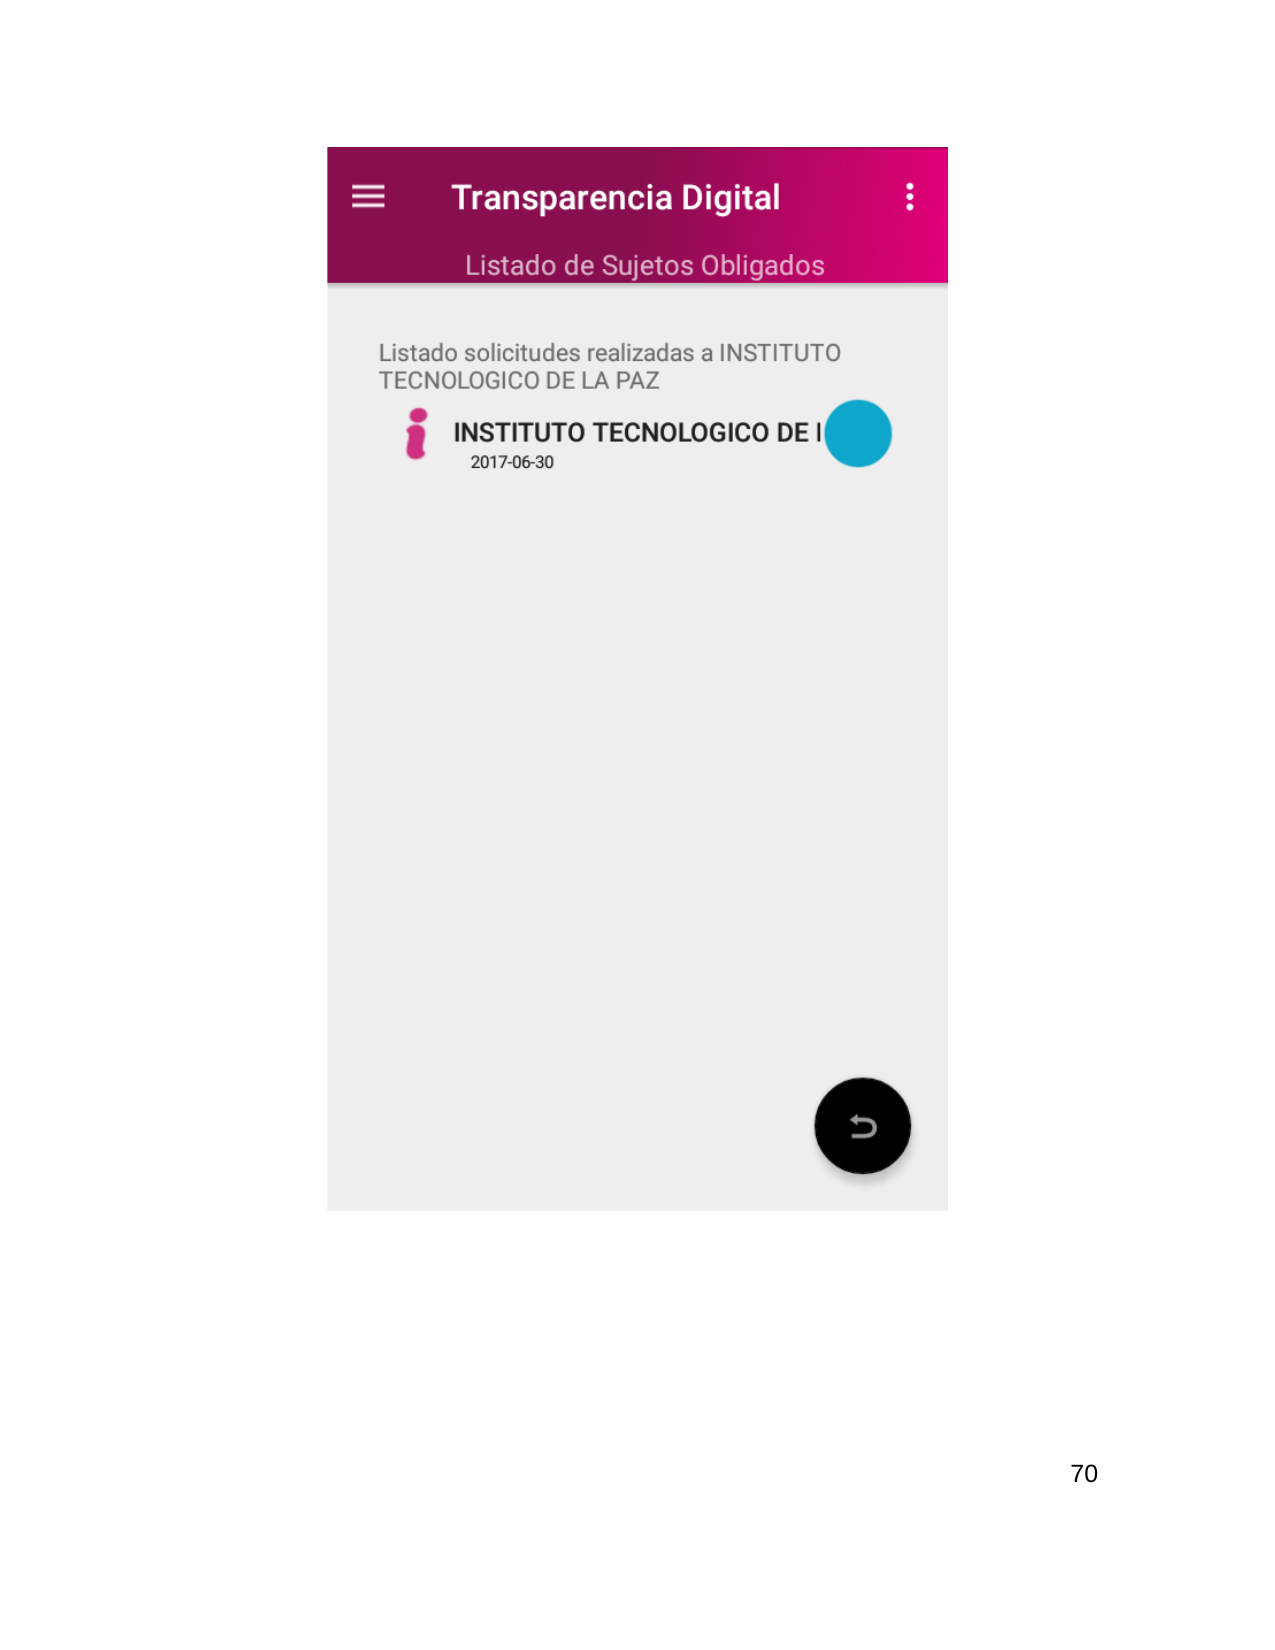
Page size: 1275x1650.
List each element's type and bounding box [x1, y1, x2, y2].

picture [327, 147, 948, 1211]
